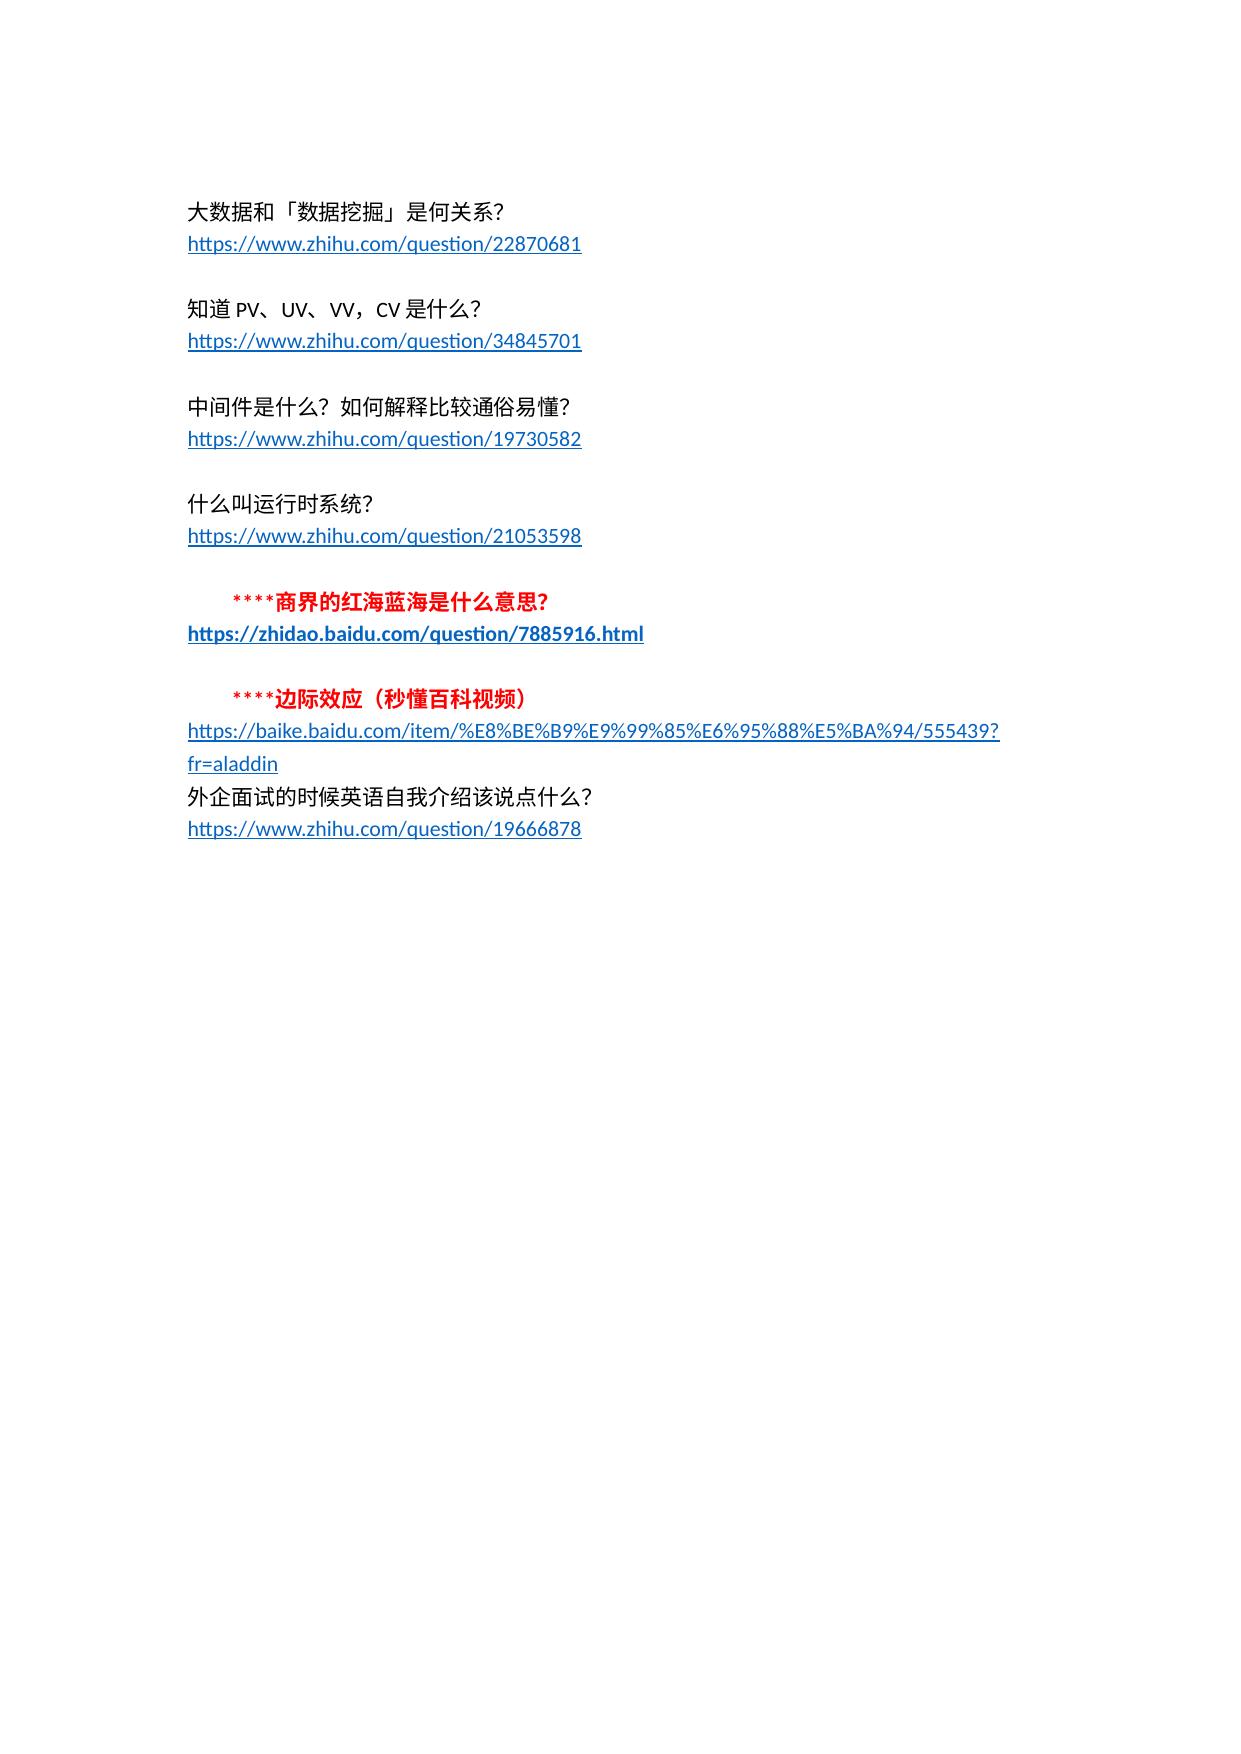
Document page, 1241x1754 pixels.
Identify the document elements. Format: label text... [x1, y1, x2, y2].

text https://www.zhihu.com/question/21053598 [187, 519, 1053, 552]
text 大数据和「数据挖掘」是何关系？ [187, 194, 1053, 227]
text https://www.zhihu.com/question/34845701 [187, 324, 1053, 357]
text https://www.zhihu.com/question/22870681 [187, 227, 1053, 259]
text https://baike.baidu.com/item/%E8%BE%B9%E9%99%85%E6%95%88%E5%BA%94/555439?fr=aladdin [187, 714, 1053, 779]
text 中间件是什么？如何解释比较通俗易懂？ [187, 389, 1053, 422]
text https://www.zhihu.com/question/19666878 [187, 812, 1053, 844]
text https://www.zhihu.com/question/19730582 [187, 422, 1053, 454]
text 什么叫运行时系统？ [187, 487, 1053, 519]
text https://zhidao.baidu.com/question/7885916.html [187, 617, 1053, 649]
text ****边际效应（秒懂百科视频） [187, 682, 1053, 714]
text 外企面试的时候英语自我介绍该说点什么？ [187, 779, 1053, 812]
text 知道PV、UV、VV，CV是什么？ [187, 292, 1053, 324]
text ****商界的红海蓝海是什么意思？ [187, 584, 1053, 617]
